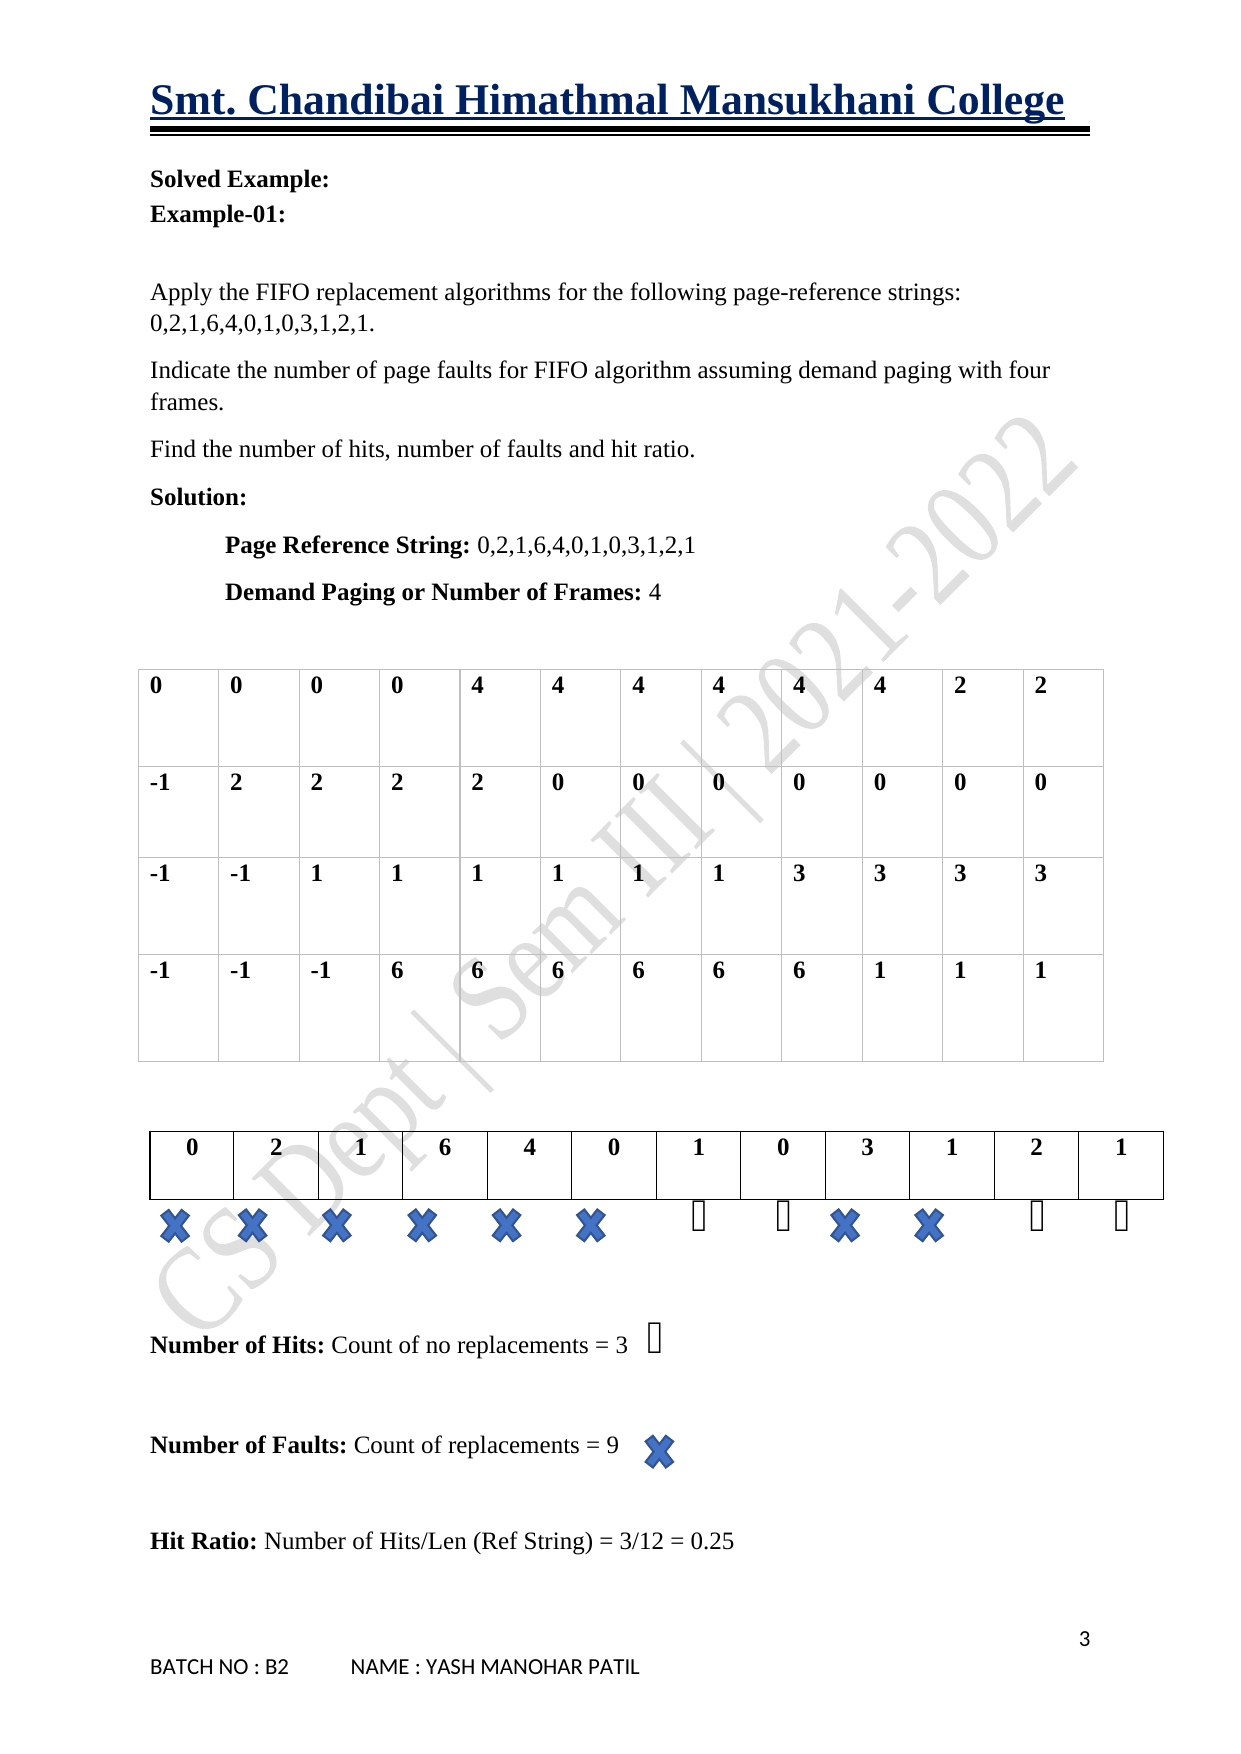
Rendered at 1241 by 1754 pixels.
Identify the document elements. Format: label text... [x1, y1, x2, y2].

table_header 0 [380, 670, 459, 766]
table_header 4 [863, 670, 942, 766]
table_header [826, 1200, 911, 1273]
table_cell -1 [219, 858, 299, 954]
table_header [911, 1200, 995, 1273]
table_cell 0 [621, 767, 701, 857]
table_cell -1 [219, 955, 299, 1061]
table_cell 6 [541, 955, 620, 1061]
table_cell 0 [943, 767, 1023, 857]
text Indicate the number of page faults for FIFO algorithm assuming demand paging with four frames. [150, 356, 1090, 415]
table_cell 6 [621, 955, 701, 1061]
subtitle Example-01: [150, 199, 1090, 228]
table_cell -1 [139, 858, 218, 954]
table_cell 1 [702, 858, 781, 954]
table_header [995, 1200, 1080, 1273]
table_header [234, 1200, 318, 1273]
table_header 0 [219, 670, 299, 766]
table_header 2 [234, 1132, 318, 1198]
subtitle Solved Example: [150, 164, 1090, 192]
text Hit Ratio: Number of Hits/Len (Ref String) = 3/12 = 0.25 [150, 1526, 1090, 1555]
text Page Reference String: 0,2,1,6,4,0,1,0,3,1,2,1 [150, 530, 1090, 558]
table_header 1 [910, 1132, 994, 1198]
table_header 4 [541, 670, 620, 766]
table_header 4 [461, 670, 540, 766]
table_cell 3 [782, 858, 862, 954]
table_header [488, 1200, 572, 1273]
table_header 4 [702, 670, 781, 766]
table_cell 2 [300, 767, 379, 857]
table_cell 1 [380, 858, 459, 954]
table_cell -1 [300, 955, 379, 1061]
text Find the number of hits, number of faults and hit ratio. [150, 434, 1090, 463]
table_cell 6 [702, 955, 781, 1061]
table_cell 2 [219, 767, 299, 857]
text Solution: [150, 482, 1090, 511]
table_cell 3 [863, 858, 942, 954]
table_header 2 [995, 1132, 1078, 1198]
table_header 4 [782, 670, 862, 766]
table_header 4 [621, 670, 701, 766]
table_cell 6 [380, 955, 459, 1061]
text Demand Paging or Number of Frames: 4 [150, 577, 1090, 606]
table_cell 0 [863, 767, 942, 857]
text Number of Hits: Count of no replacements = 3 [150, 1321, 1090, 1363]
table_cell 1 [943, 955, 1023, 1061]
table_cell 3 [1024, 858, 1103, 954]
table_cell 2 [380, 767, 459, 857]
table_header 0 [300, 670, 379, 766]
table_cell 3 [943, 858, 1023, 954]
table_header 2 [943, 670, 1023, 766]
table_header 1 [319, 1132, 402, 1198]
table_header 0 [572, 1132, 656, 1198]
table_cell 2 [461, 767, 540, 857]
table_cell 1 [300, 858, 379, 954]
table_header 1 [1079, 1132, 1163, 1198]
table_header 0 [139, 670, 218, 766]
table_cell 1 [461, 858, 540, 954]
table_cell 1 [1024, 955, 1103, 1061]
table_header 0 [151, 1132, 233, 1198]
table_header [319, 1200, 403, 1273]
table_header [741, 1200, 826, 1273]
table_header 4 [488, 1132, 571, 1198]
table_cell 1 [863, 955, 942, 1061]
table_cell 6 [461, 955, 540, 1061]
text Number of Faults: Count of replacements = 9 [150, 1431, 1090, 1459]
table_header [657, 1200, 741, 1273]
table_cell 0 [782, 767, 862, 857]
text Apply the FIFO replacement algorithms for the following page-reference strings: 0,2,1,6,4,0,1,0,3,1,2,1. [150, 277, 1090, 337]
table_cell 0 [1024, 767, 1103, 857]
table_header 1 [657, 1132, 740, 1198]
table_cell -1 [139, 955, 218, 1061]
table_header 0 [741, 1132, 825, 1198]
table_header 2 [1024, 670, 1103, 766]
table_header 6 [403, 1132, 487, 1198]
table_cell 6 [782, 955, 862, 1061]
table_header [1080, 1200, 1164, 1273]
table_cell 0 [702, 767, 781, 857]
table_cell 0 [541, 767, 620, 857]
table_cell 1 [541, 858, 620, 954]
table_cell -1 [139, 767, 218, 857]
table_header [572, 1200, 657, 1273]
table_header 3 [826, 1132, 909, 1198]
table_header [403, 1200, 488, 1273]
table_cell 1 [621, 858, 701, 954]
table_header [150, 1200, 234, 1273]
